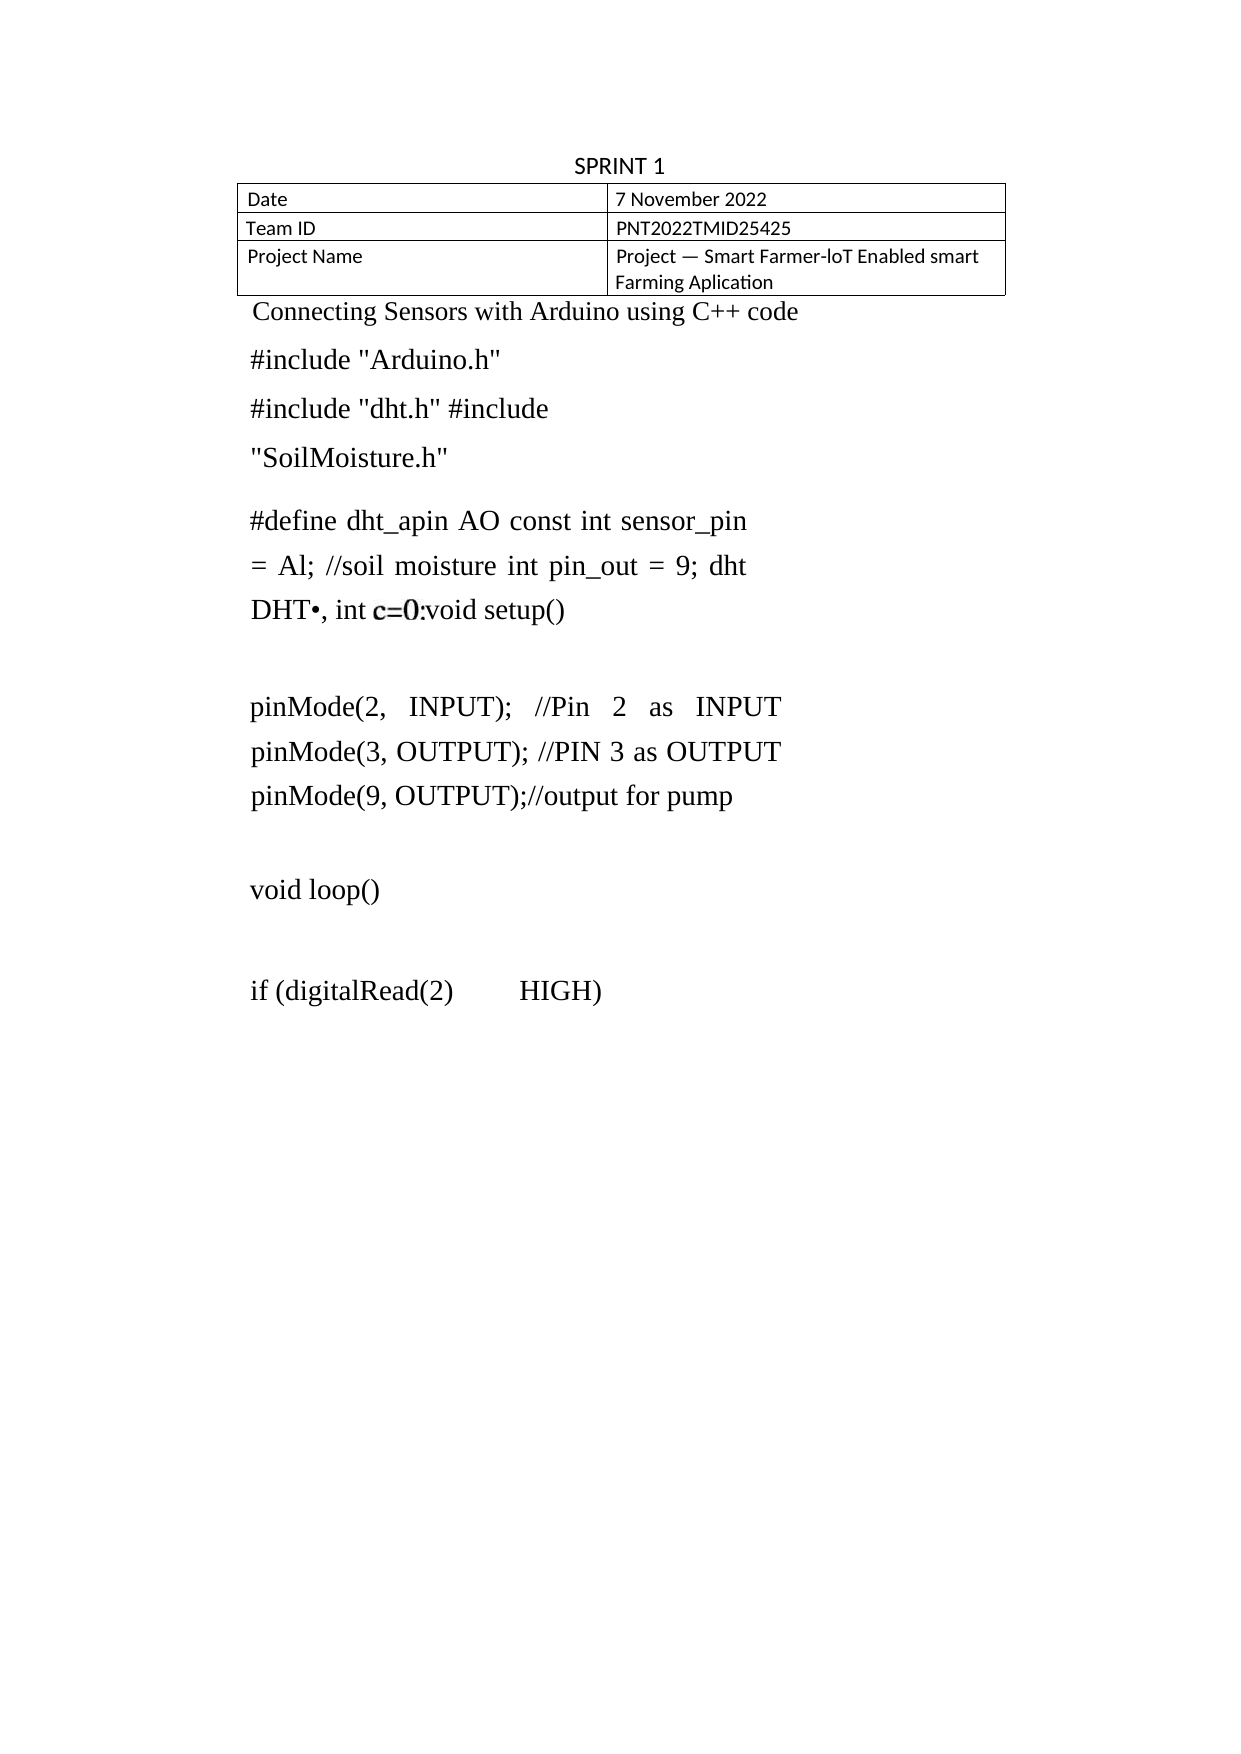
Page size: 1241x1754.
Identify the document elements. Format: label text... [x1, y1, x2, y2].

text #define dht_apin AO const int sensor_pin = Al; //soil moisture int pin_out = 9; dht DHT•, int void setup() [249, 503, 747, 626]
text #include "Arduino.h" #include "dht.h" #include "SoilMoisture.h" [250, 342, 559, 474]
text Connecting Sensors with Arduino using C++ code [252, 295, 1090, 326]
text if (digitalRead(2) HIGH) [250, 973, 1090, 1007]
table_cell Team ID [238, 213, 607, 240]
table_header 7 November 2022 [608, 184, 1005, 212]
text void loop() [249, 872, 782, 906]
table_cell PNT2022TMID25425 [608, 213, 1005, 240]
table_cell Project Name [238, 241, 607, 294]
table_cell Project — Smart Farmer-loT Enabled smart Farming Aplication [608, 241, 1005, 294]
table_header Date [238, 184, 607, 212]
text pinMode(2, INPUT); //Pin 2 as INPUT pinMode(3, OUTPUT); //PIN 3 as OUTPUT pinMode(9, OUTPUT);//output for pump [249, 689, 782, 812]
picture [373, 599, 425, 620]
text SPRINT 1 [250, 150, 989, 181]
